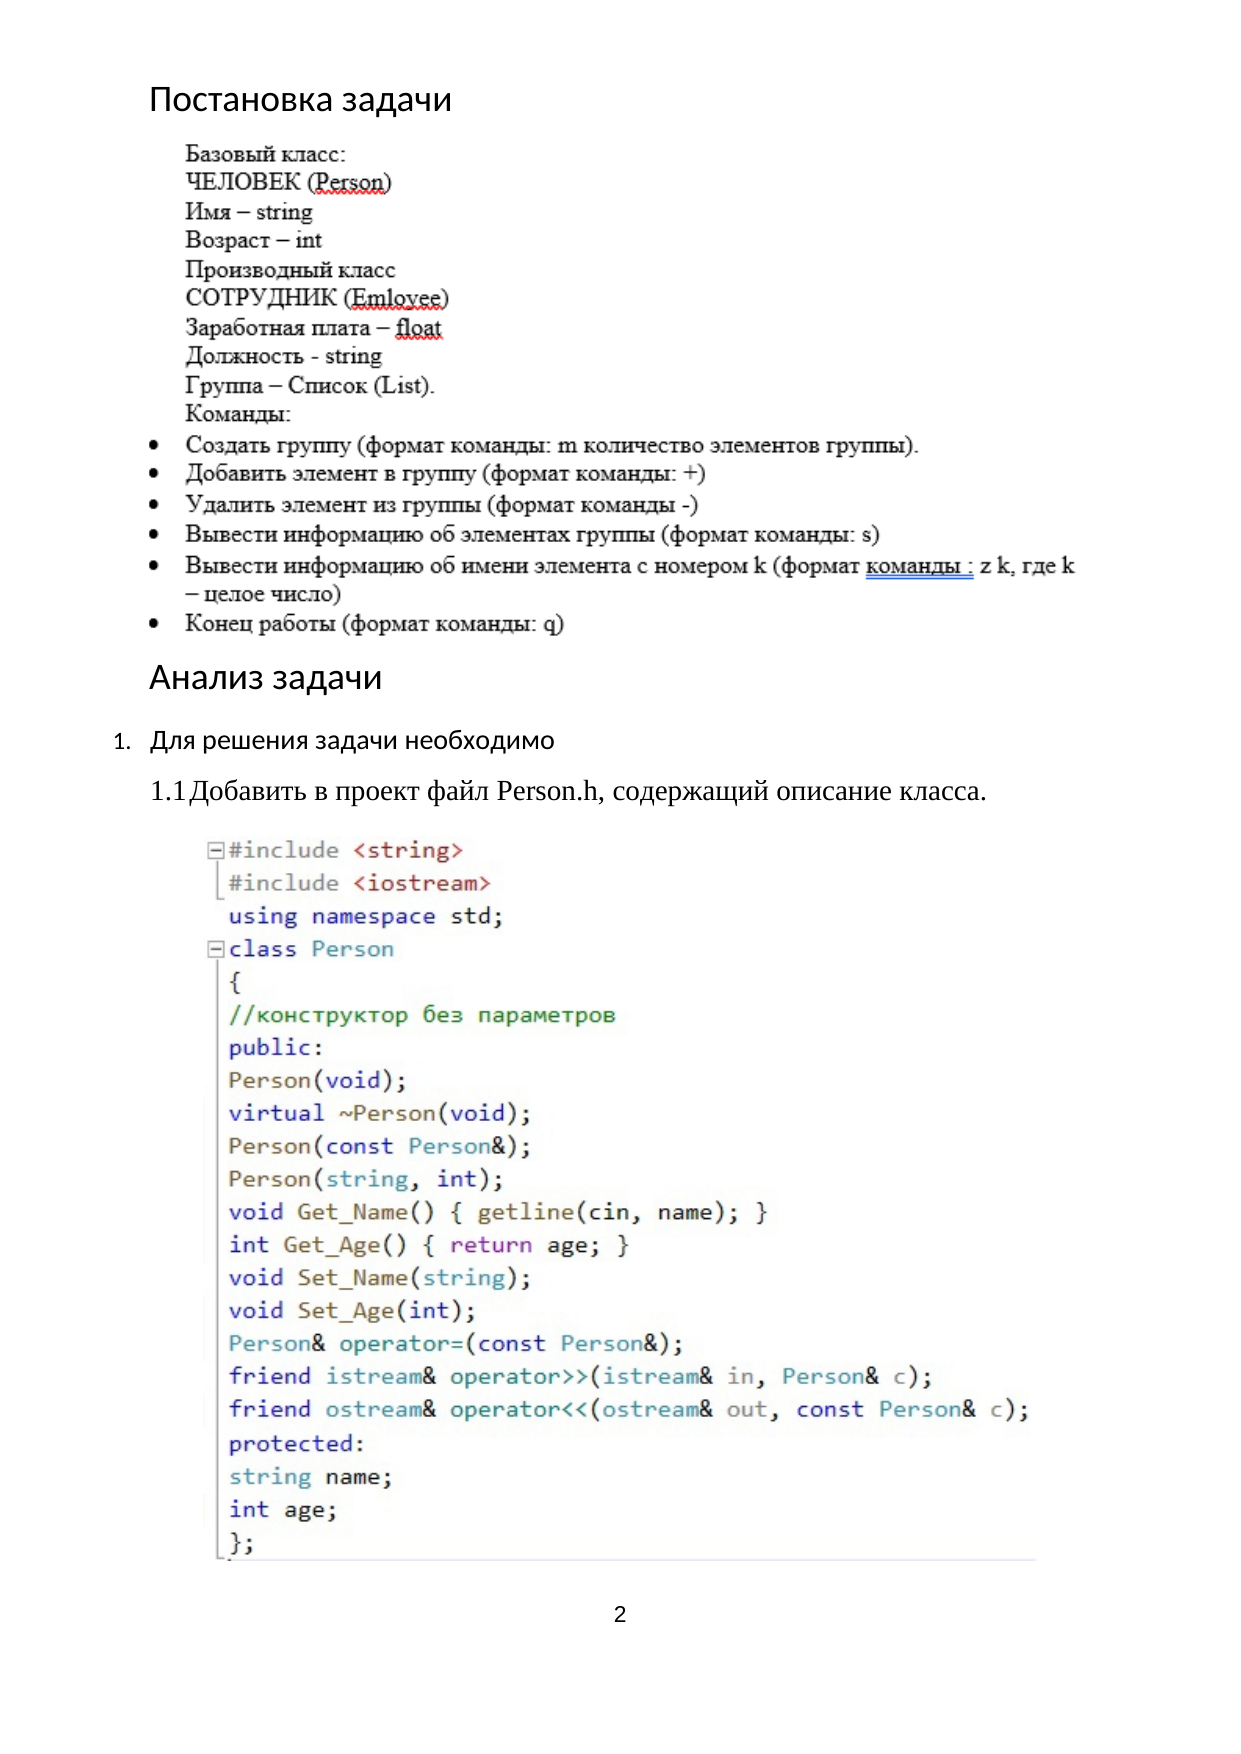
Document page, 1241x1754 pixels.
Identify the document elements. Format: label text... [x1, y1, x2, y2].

list Добавить в проект файл Person.h, содержащий описание класса. [150, 773, 1165, 807]
list Для решения задачи необходимо [112, 722, 1165, 756]
text Постановка задачи [75, 75, 1165, 121]
picture [148, 143, 1079, 639]
text Анализ задачи [75, 653, 1165, 699]
picture [203, 836, 1037, 1561]
